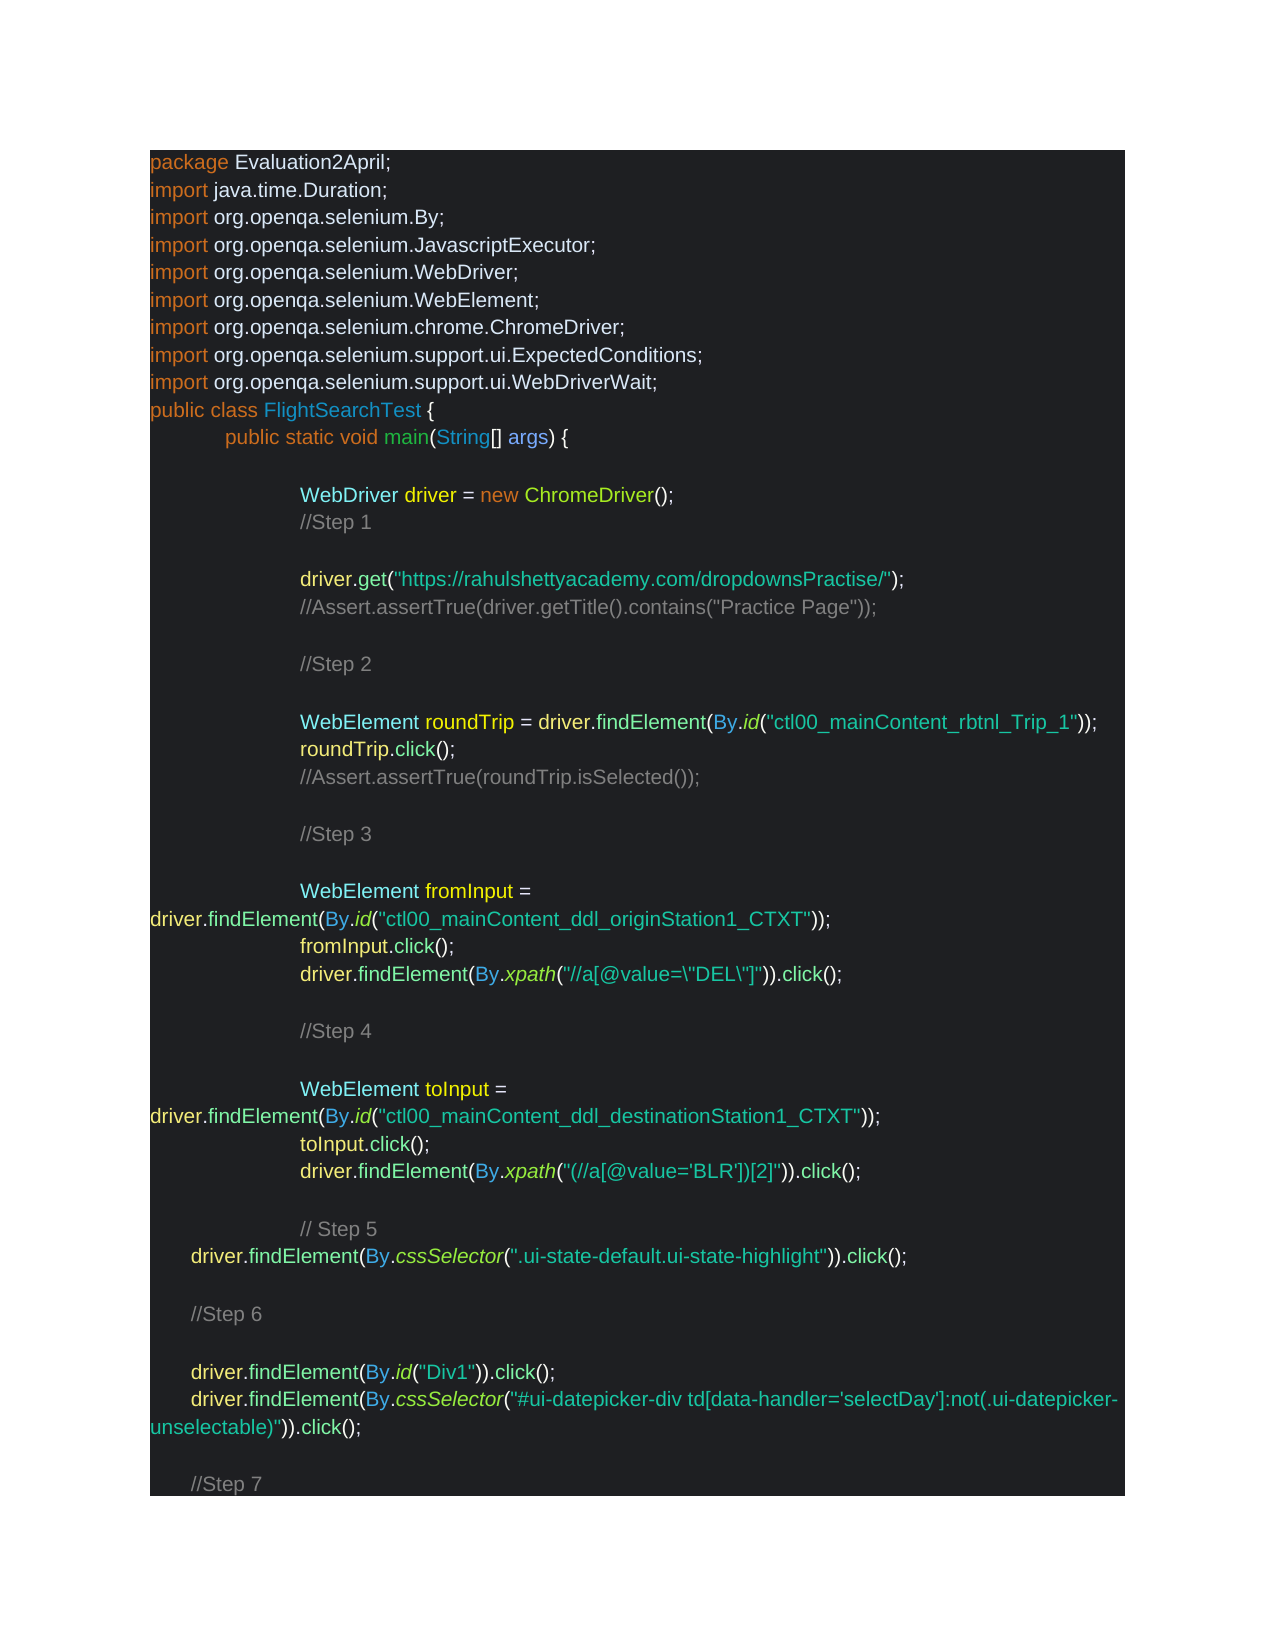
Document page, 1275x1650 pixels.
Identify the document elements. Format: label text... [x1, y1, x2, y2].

text import org.openqa.selenium.support.ui.ExpectedConditions; [150, 342, 1125, 366]
text import org.openqa.selenium.chrome.ChromeDriver; [150, 315, 1125, 339]
text import java.time.Duration; [150, 177, 1125, 201]
text //Step 3 [150, 822, 1125, 846]
text //Assert.assertTrue(roundTrip.isSelected()); [150, 764, 1125, 788]
text //Assert.assertTrue(driver.getTitle().contains("Practice Page")); [150, 595, 1125, 619]
text toInput.click(); [150, 1132, 1125, 1156]
text public static void main(String[] args) { [150, 425, 1125, 449]
text import org.openqa.selenium.WebElement; [150, 287, 1125, 311]
text import org.openqa.selenium.By; [150, 205, 1125, 229]
text import org.openqa.selenium.support.ui.WebDriverWait; [150, 370, 1125, 394]
text driver.findElement(By.cssSelector(".ui-state-default.ui-state-highlight")).click(); [150, 1244, 1125, 1268]
text // Step 5 [150, 1217, 1125, 1241]
text driver.findElement(By.cssSelector("#ui-datepicker-div td[data-handler='selectDay']:not(.ui-datepicker-unselectable)")).click(); [150, 1387, 1125, 1438]
text WebDriver driver = new ChromeDriver(); [150, 482, 1125, 506]
text driver.findElement(By.xpath("(//a[@value='BLR'])[2]")).click(); [150, 1159, 1125, 1183]
text driver.get("https://rahulshettyacademy.com/dropdownsPractise/"); [150, 567, 1125, 591]
text //Step 2 [150, 652, 1125, 676]
text driver.findElement(By.id("Div1")).click(); [150, 1359, 1125, 1383]
text //Step 1 [150, 510, 1125, 534]
text WebElement roundTrip = driver.findElement(By.id("ctl00_mainContent_rbtnl_Trip_1")); [150, 709, 1125, 733]
text WebElement toInput = driver.findElement(By.id("ctl00_mainContent_ddl_destinationStation1_CTXT")); [150, 1077, 1125, 1128]
text //Step 7 [150, 1472, 1125, 1496]
text import org.openqa.selenium.JavascriptExecutor; [150, 232, 1125, 256]
text public class FlightSearchTest { [150, 397, 1125, 421]
text package Evaluation2April; [150, 150, 1125, 174]
text fromInput.click(); [150, 934, 1125, 958]
text import org.openqa.selenium.WebDriver; [150, 260, 1125, 284]
text WebElement fromInput = driver.findElement(By.id("ctl00_mainContent_ddl_originStation1_CTXT")); [150, 879, 1125, 931]
text roundTrip.click(); [150, 737, 1125, 761]
text //Step 6 [150, 1302, 1125, 1326]
text driver.findElement(By.xpath("//a[@value=\"DEL\"]")).click(); [150, 962, 1125, 986]
text //Step 4 [150, 1019, 1125, 1043]
